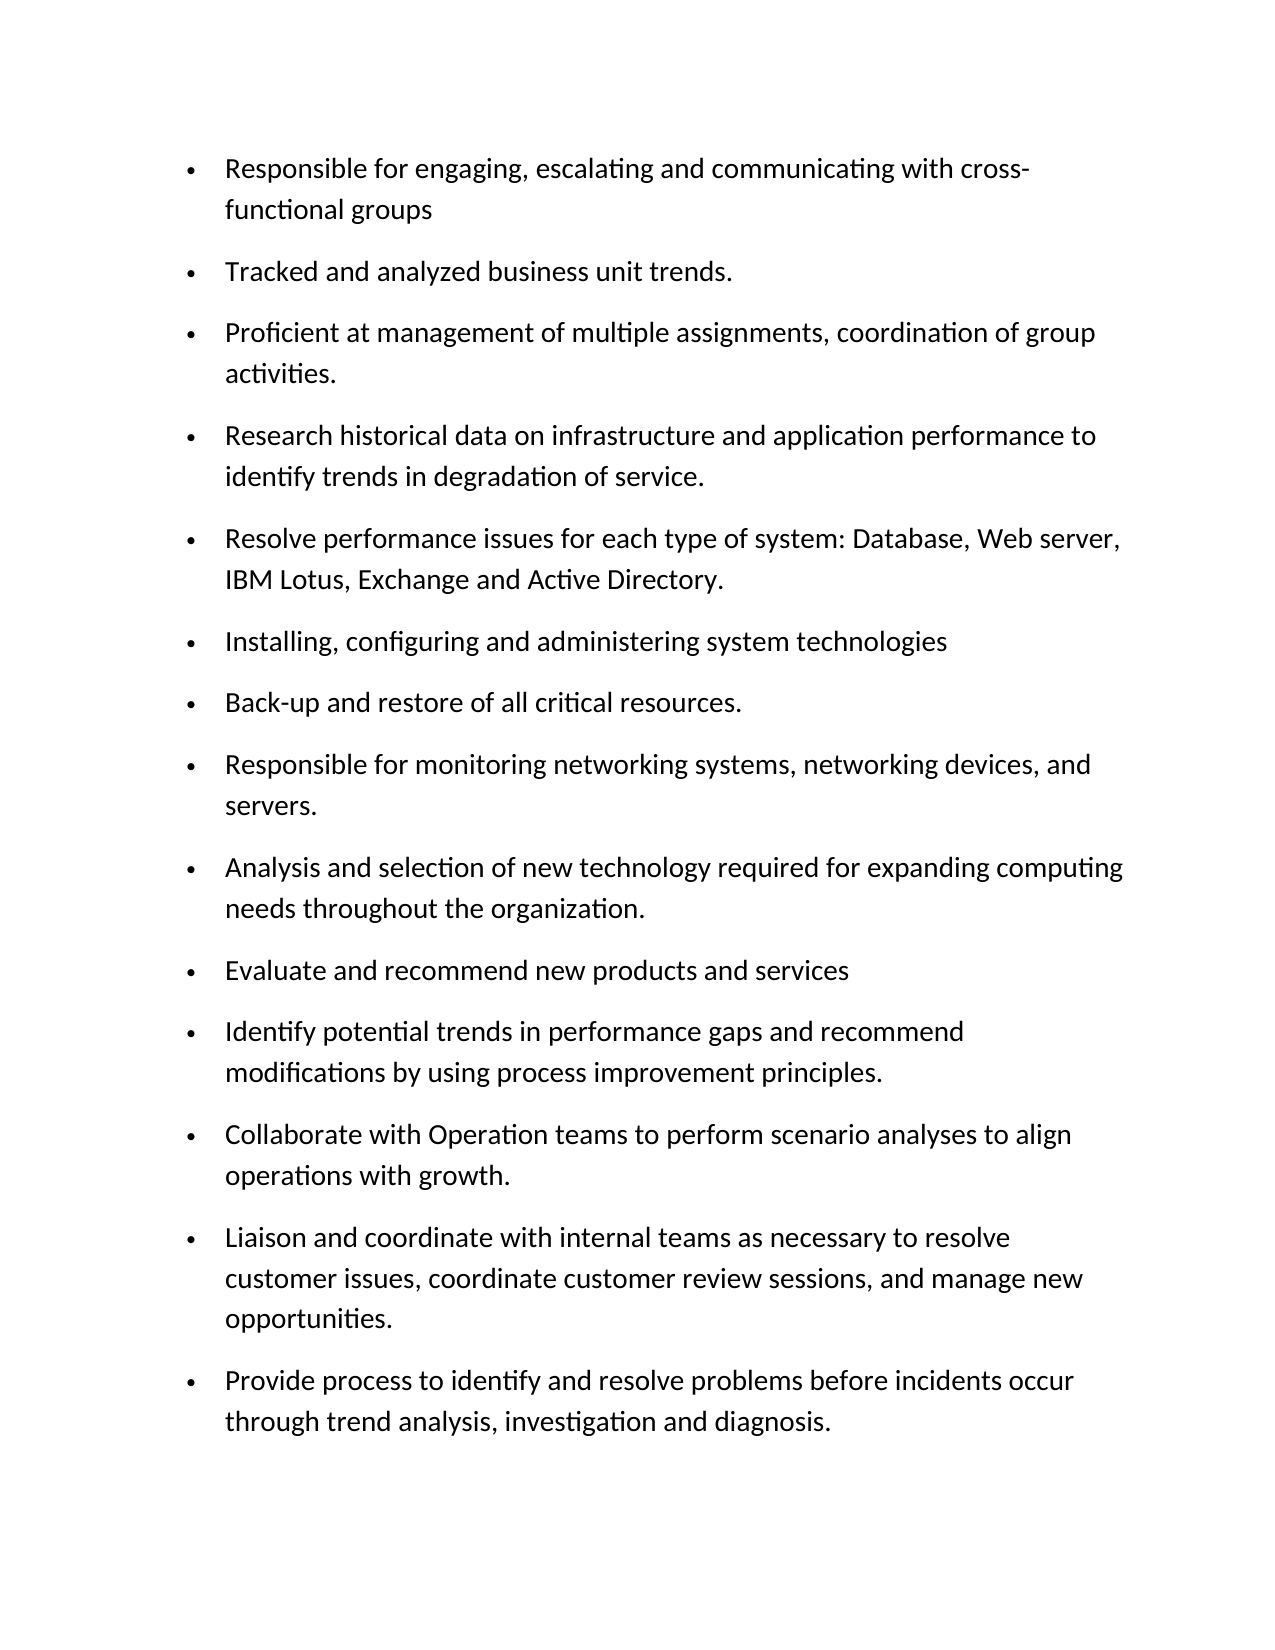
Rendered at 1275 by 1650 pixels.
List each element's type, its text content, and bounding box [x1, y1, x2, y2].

list Responsible for monitoring networking systems, networking devices, and servers. [187, 746, 1125, 823]
list Analysis and selection of new technology required for expanding computing needs throughout the organization. [187, 849, 1125, 925]
list Collaborate with Operation teams to perform scenario analyses to align operations with growth. [187, 1116, 1125, 1193]
list Proficient at management of multiple assignments, coordination of group activities. [187, 314, 1125, 391]
list Installing, configuring and administering system technologies [187, 623, 1125, 658]
list Liaison and coordinate with internal teams as necessary to resolve customer issues, coordinate customer review sessions, and manage new opportunities. [187, 1219, 1125, 1336]
list Back-up and restore of all critical resources. [187, 684, 1125, 720]
list Identify potential trends in performance gaps and recommend modifications by using process improvement principles. [187, 1013, 1125, 1090]
list Resolve performance issues for each type of system: Database, Web server, IBM Lotus, Exchange and Active Directory. [187, 520, 1125, 596]
list Evaluate and recommend new products and services [187, 952, 1125, 987]
list Tracked and analyzed business unit trends. [187, 253, 1125, 288]
list Responsible for engaging, escalating and communicating with cross-functional groups [187, 150, 1125, 227]
list Provide process to identify and resolve problems before incidents occur through trend analysis, investigation and diagnosis. [187, 1362, 1125, 1439]
list Research historical data on infrastructure and application performance to identify trends in degradation of service. [187, 417, 1125, 494]
